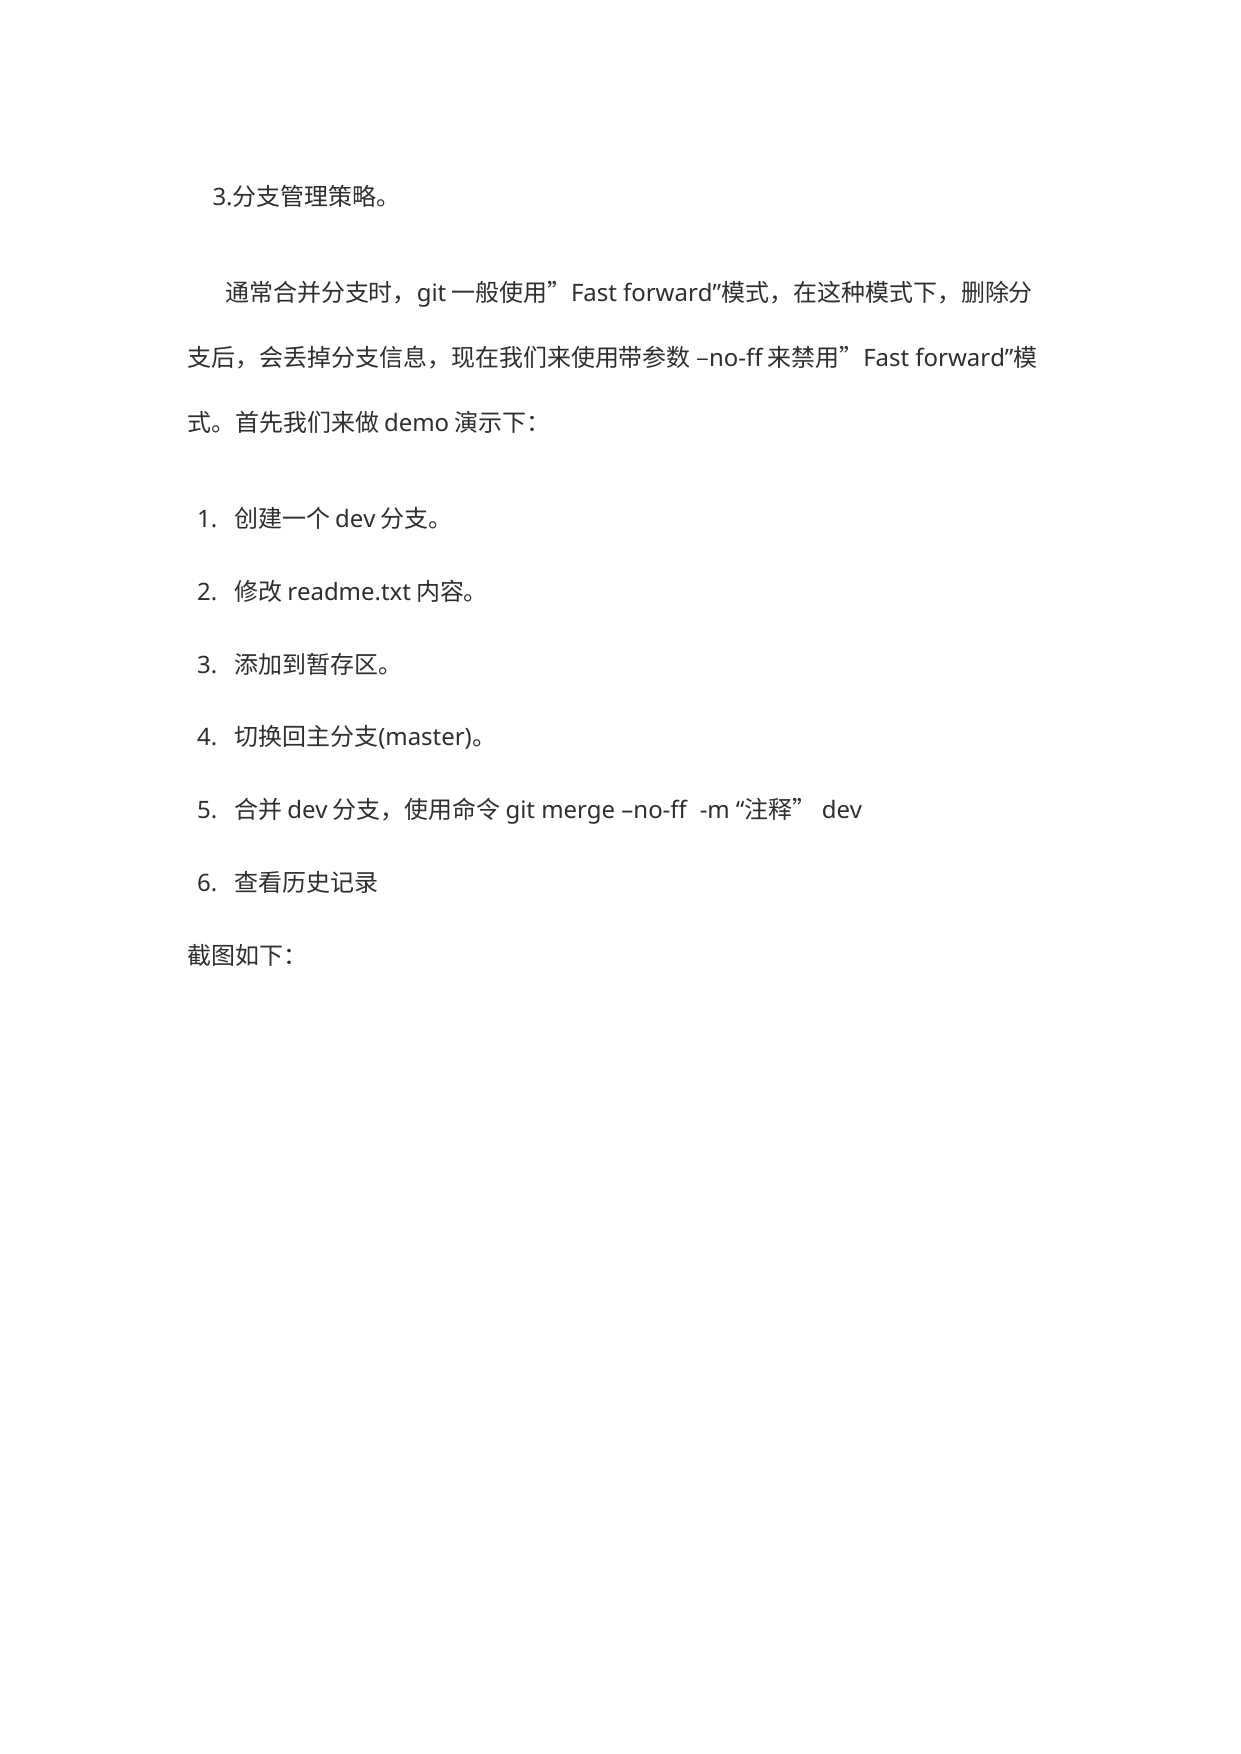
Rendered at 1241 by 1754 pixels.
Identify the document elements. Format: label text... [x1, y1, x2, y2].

list 添加到暂存区。 [197, 630, 1053, 695]
text 3.分支管理策略。 [187, 162, 1053, 227]
text 通常合并分支时，git一般使用”Fast forward”模式，在这种模式下，删除分支后，会丢掉分支信息，现在我们来使用带参数 –no-ff来禁用”Fast forward”模式。首先我们来做demo演示下： [187, 258, 1053, 453]
list 修改readme.txt内容。 [197, 557, 1053, 622]
list 创建一个dev分支。 [197, 484, 1053, 549]
text 截图如下： [187, 921, 1053, 986]
list 合并dev分支，使用命令 git merge –no-ff -m “注释” dev [197, 776, 1053, 841]
list 查看历史记录 [197, 848, 1053, 913]
list 切换回主分支(master)。 [197, 703, 1053, 768]
